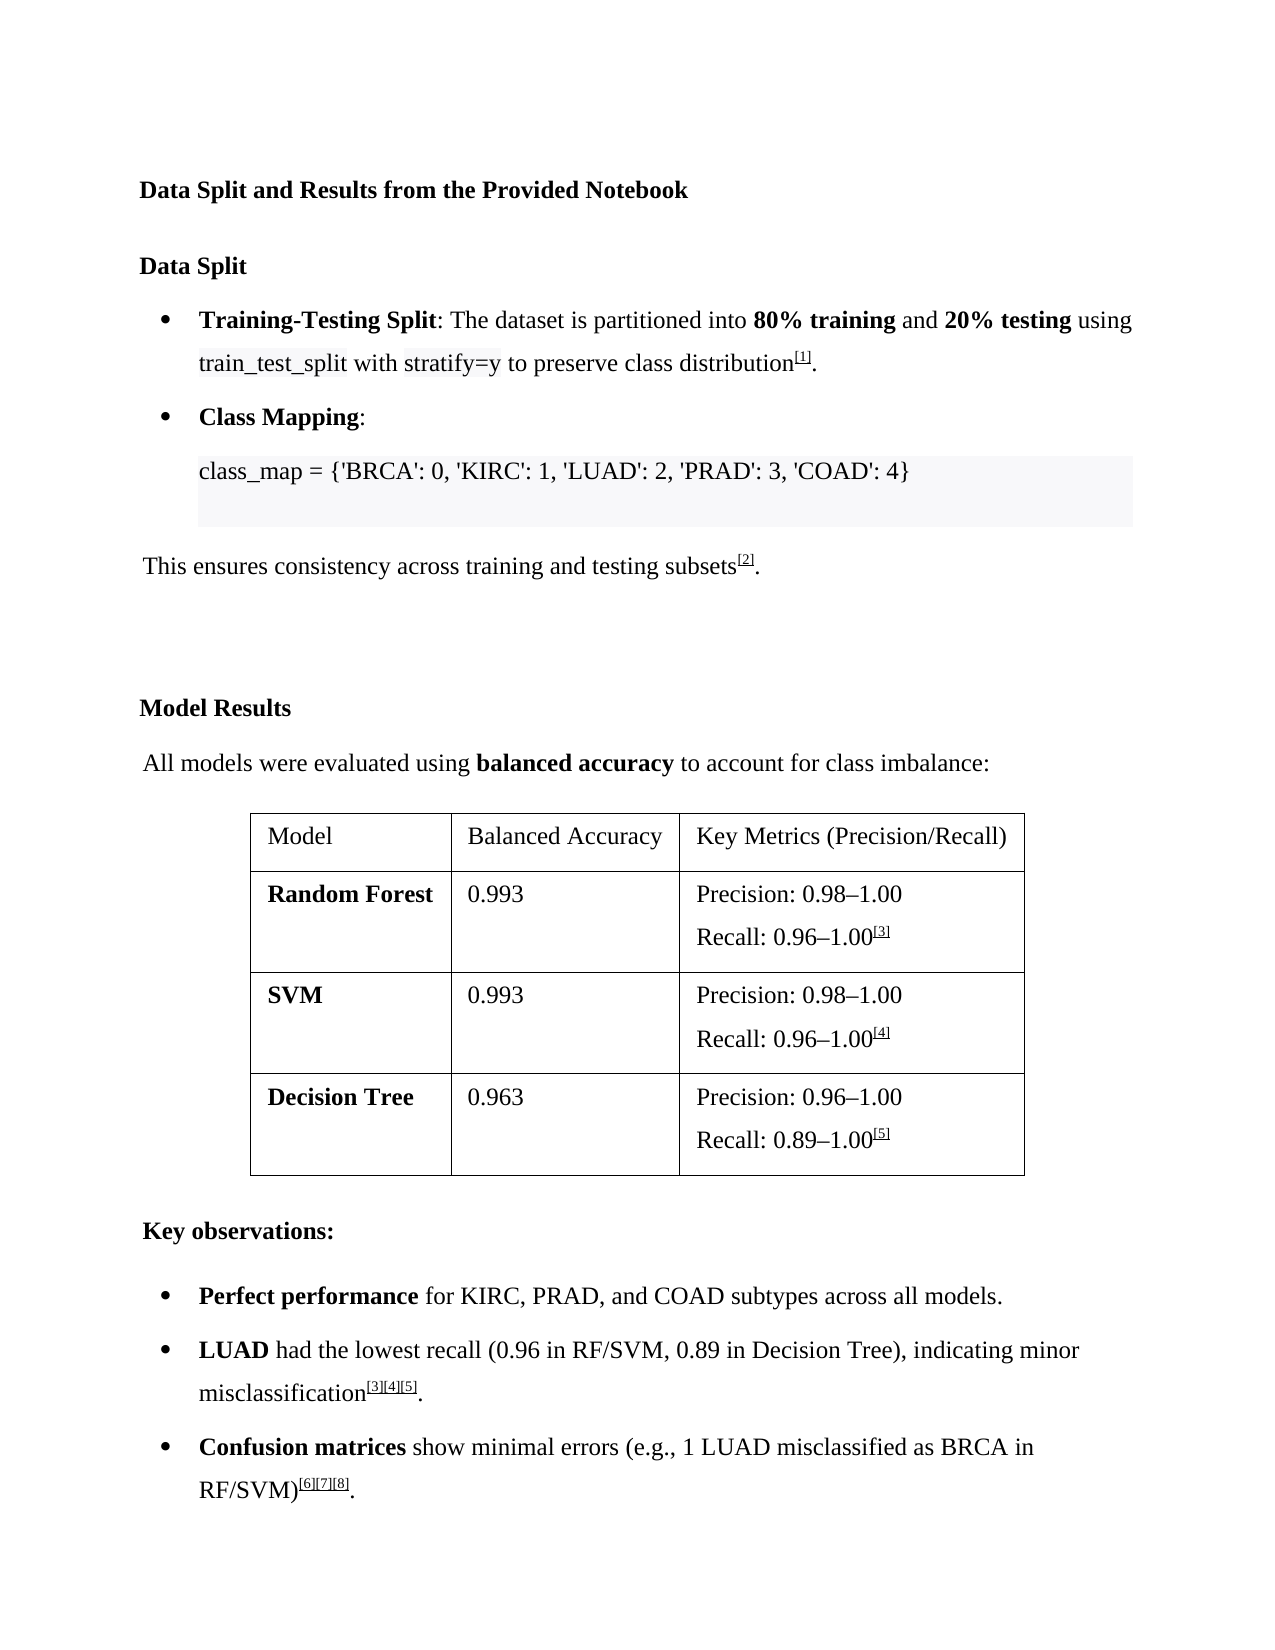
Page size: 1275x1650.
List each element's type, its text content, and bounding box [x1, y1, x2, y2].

list Perfect performance for KIRC, PRAD, and COAD subtypes across all models. [161, 1281, 1133, 1310]
table_header Model [251, 814, 451, 871]
list Class Mapping: [161, 402, 1133, 431]
text Data Split [139, 251, 1133, 280]
list LUAD had the lowest recall (0.96 in RF/SVM, 0.89 in Decision Tree), indicating minor misclassification[3][4][5]. [161, 1335, 1133, 1407]
list Training-Testing Split: The dataset is partitioned into 80% training and 20% testing using train_test_split with stratify=y to preserve class distribution[1]. [161, 305, 1133, 377]
table_cell Decision Tree [251, 1074, 451, 1174]
list Confusion matrices show minimal errors (e.g., 1 LUAD misclassified as BRCA in RF/SVM)[6][7][8]. [161, 1432, 1133, 1504]
table_cell Precision: 0.98–1.00 Recall: 0.96–1.00[4] [680, 973, 1024, 1073]
table_cell Precision: 0.96–1.00 Recall: 0.89–1.00[5] [680, 1074, 1024, 1174]
table_cell SVM [251, 973, 451, 1073]
table_cell Random Forest [251, 872, 451, 972]
text Key observations: [142, 1216, 1133, 1245]
table_cell Precision: 0.98–1.00 Recall: 0.96–1.00[3] [680, 872, 1024, 972]
text This ensures consistency across training and testing subsets[2]. [142, 551, 1133, 580]
text class_map = {'BRCA': 0, 'KIRC': 1, 'LUAD': 2, 'PRAD': 3, 'COAD': 4} [198, 456, 1133, 527]
text All models were evaluated using balanced accuracy to account for class imbalance: [142, 748, 1133, 776]
text Model Results [139, 693, 1133, 722]
table_header Balanced Accuracy [452, 814, 679, 871]
table_cell 0.963 [452, 1074, 679, 1174]
table_cell 0.993 [452, 872, 679, 972]
table_header Key Metrics (Precision/Recall) [680, 814, 1024, 871]
table_cell 0.993 [452, 973, 679, 1073]
text Data Split and Results from the Provided Notebook [139, 175, 1133, 204]
